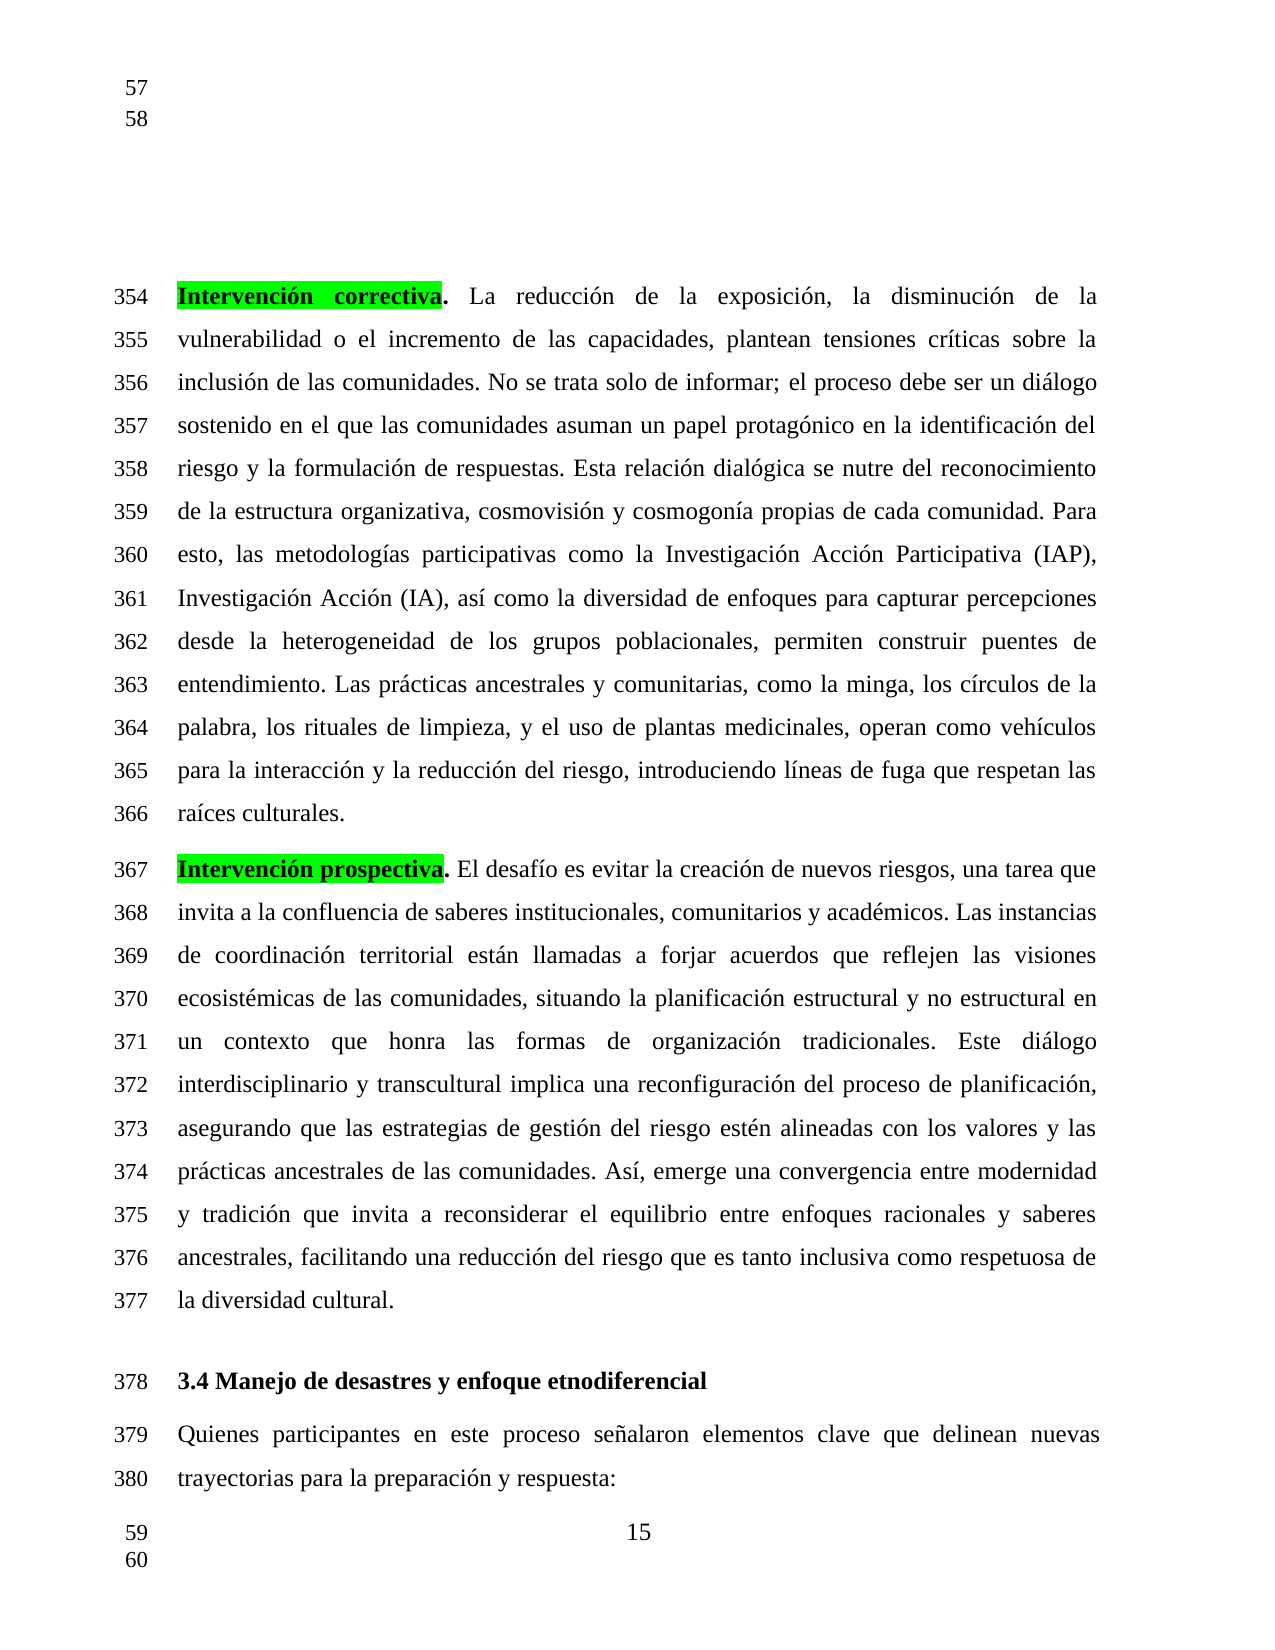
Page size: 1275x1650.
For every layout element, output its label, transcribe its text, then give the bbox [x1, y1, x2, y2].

text Intervención prospectiva. El desafío es evitar la creación de nuevos riesgos, una tarea que invita a la confluencia de saberes institucionales, comunitarios y académicos. Las instancias de coordinación territorial están llamadas a forjar acuerdos que reflejen las visiones ecosistémicas de las comunidades, situando la planificación estructural y no estructural en un contexto que honra las formas de organización tradicionales. Este diálogo interdisciplinario y transcultural implica una reconfiguración del proceso de planificación, asegurando que las estrategias de gestión del riesgo estén alineadas con los valores y las prácticas ancestrales de las comunidades. Así, emerge una convergencia entre modernidad y tradición que invita a reconsiderar el equilibrio entre enfoques racionales y saberes ancestrales, facilitando una reducción del riesgo que es tanto inclusiva como respetuosa de la diversidad cultural. [177, 854, 1098, 1314]
text Quienes participantes en este proceso señalaron elementos clave que delinean nuevas trayectorias para la preparación y respuesta: [177, 1419, 1101, 1491]
list Manejo de desastres y enfoque etnodiferencial [177, 1366, 1101, 1394]
text Intervención correctiva. La reducción de la exposición, la disminución de la vulnerabilidad o el incremento de las capacidades, plantean tensiones críticas sobre la inclusión de las comunidades. No se trata solo de informar; el proceso debe ser un diálogo sostenido en el que las comunidades asuman un papel protagónico en la identificación del riesgo y la formulación de respuestas. Esta relación dialógica se nutre del reconocimiento de la estructura organizativa, cosmovisión y cosmogonía propias de cada comunidad. Para esto, las metodologías participativas como la Investigación Acción Participativa (IAP), Investigación Acción (IA), así como la diversidad de enfoques para capturar percepciones desde la heterogeneidad de los grupos poblacionales, permiten construir puentes de entendimiento. Las prácticas ancestrales y comunitarias, como la minga, los círculos de la palabra, los rituales de limpieza, y el uso de plantas medicinales, operan como vehículos para la interacción y la reducción del riesgo, introduciendo líneas de fuga que respetan las raíces culturales. [177, 281, 1098, 827]
